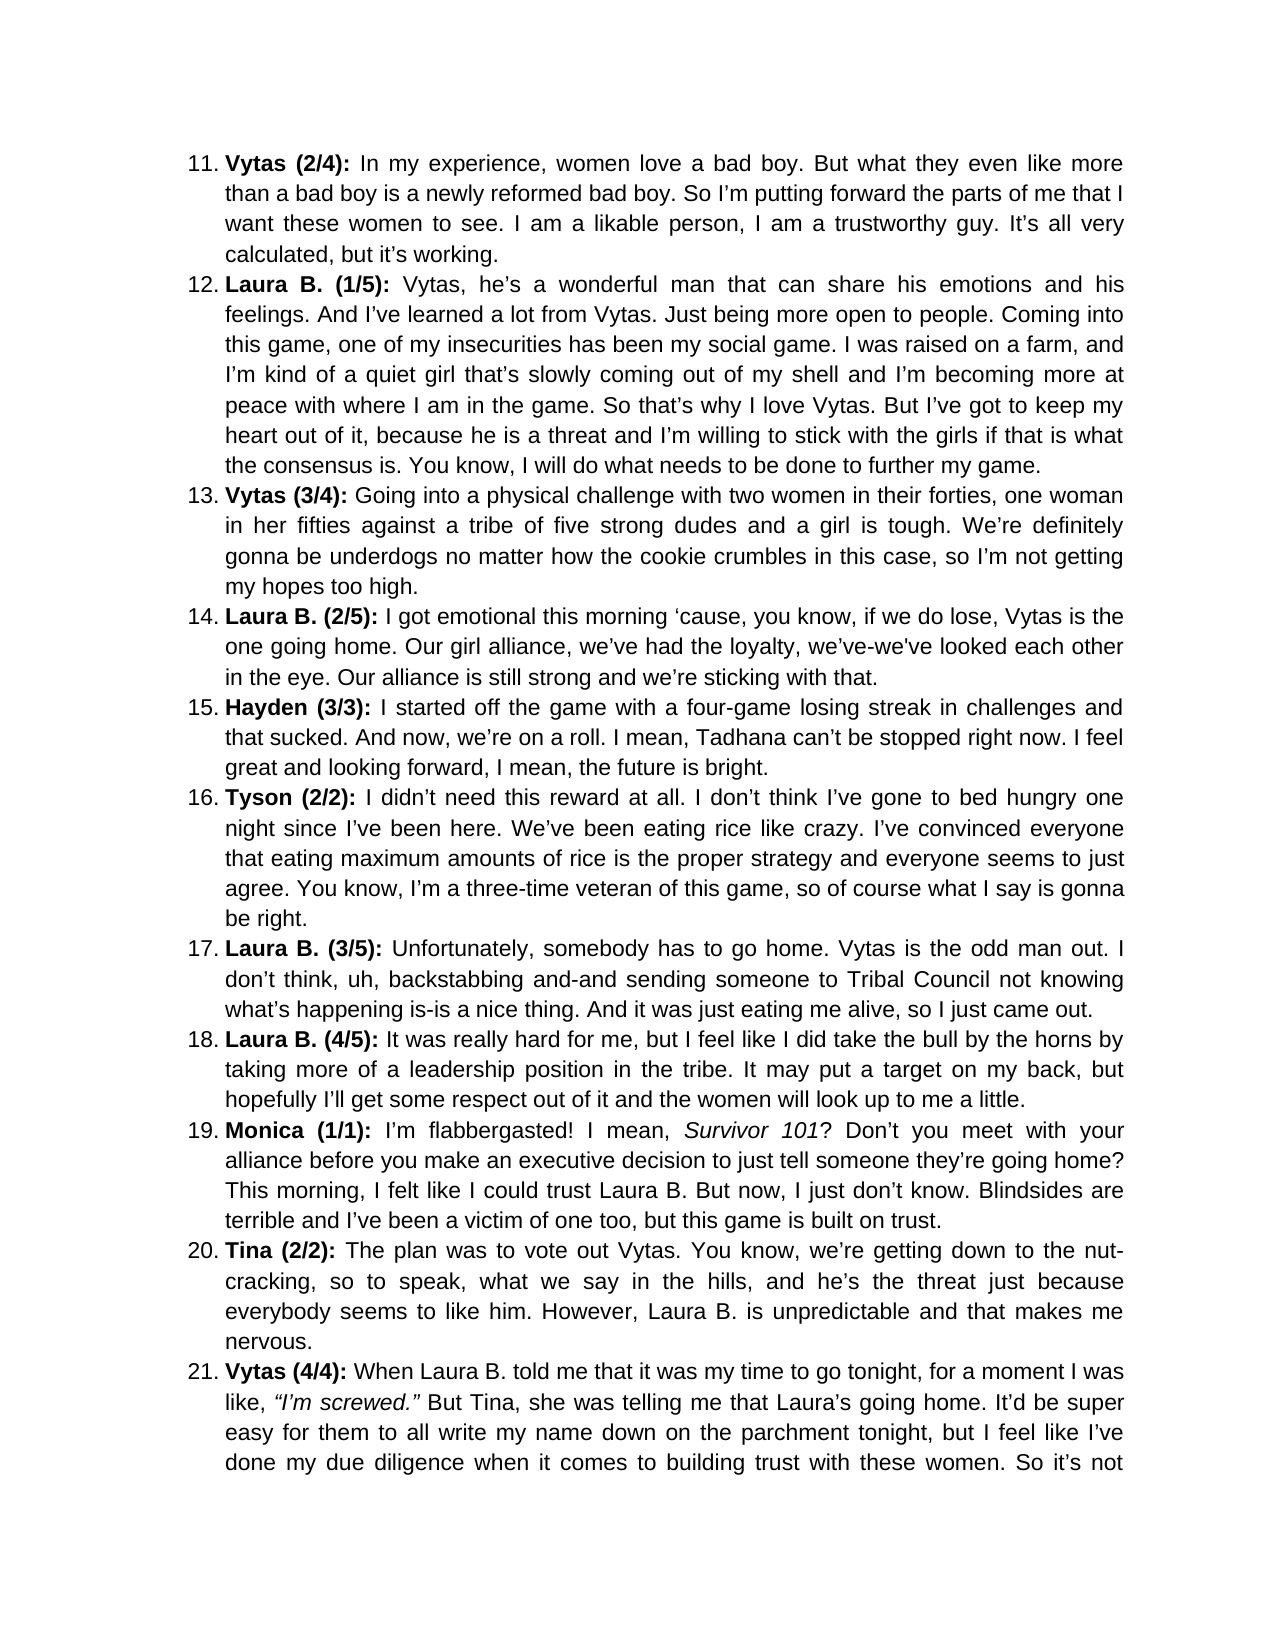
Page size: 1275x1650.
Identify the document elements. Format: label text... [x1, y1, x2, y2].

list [187, 1358, 1125, 1475]
list Laura B. (2/5): I got emotional this morning ‘cause, you know, if we do lose, Vytas is the one going home. Our girl alliance, we’ve had the loyalty, we’ve-we've looked each other in the eye. Our alliance is still strong and we’re sticking with that. [187, 603, 1125, 690]
list Vytas (2/4): In my experience, women love a bad boy. But what they even like more than a bad boy is a newly reformed bad boy. So I’m putting forward the parts of me that I want these women to see. I am a likable person, I am a trustworthy guy. It’s all very calculated, but it’s working. [187, 150, 1125, 267]
list Laura B. (1/5): Vytas, he’s a wonderful man that can share his emotions and his feelings. And I’ve learned a lot from Vytas. Just being more open to people. Coming into this game, one of my insecurities has been my social game. I was raised on a farm, and I’m kind of a quiet girl that’s slowly coming out of my shell and I’m becoming more at peace with where I am in the game. So that’s why I love Vytas. But I’ve got to keep my heart out of it, because he is a threat and I’m willing to stick with the girls if that is what the consensus is. You know, I will do what needs to be done to further my game. [187, 271, 1125, 478]
list Laura B. (3/5): Unfortunately, somebody has to go home. Vytas is the odd man out. I don’t think, uh, backstabbing and-and sending someone to Tribal Council not knowing what’s happening is-is a nice thing. And it was just eating me alive, so I just came out. [187, 935, 1125, 1022]
list Tyson (2/2): I didn’t need this reward at all. I don’t think I’ve gone to bed hungry one night since I’ve been here. We’ve been eating rice like crazy. I’ve convinced everyone that eating maximum amounts of rice is the proper strategy and everyone seems to just agree. You know, I’m a three-time veteran of this game, so of course what I say is gonna be right. [187, 784, 1125, 932]
list Hayden (3/3): I started off the game with a four-game losing streak in challenges and that sucked. And now, we’re on a roll. I mean, Tadhana can’t be stopped right now. I feel great and looking forward, I mean, the future is bright. [187, 694, 1125, 781]
list Laura B. (4/5): It was really hard for me, but I feel like I did take the bull by the horns by taking more of a leadership position in the tribe. It may put a target on my back, but hopefully I’ll get some respect out of it and the women will look up to me a little. [187, 1026, 1125, 1113]
list Tina (2/2): The plan was to vote out Vytas. You know, we’re getting down to the nut-cracking, so to speak, what we say in the hills, and he’s the threat just because everybody seems to like him. However, Laura B. is unpredictable and that makes me nervous. [187, 1237, 1125, 1354]
list Monica (1/1): I’m flabbergasted! I mean, Survivor 101? Don’t you meet with your alliance before you make an executive decision to just tell someone they’re going home? This morning, I felt like I could trust Laura B. But now, I just don’t know. Blindsides are terrible and I’ve been a victim of one too, but this game is built on trust. [187, 1117, 1125, 1234]
list Vytas (3/4): Going into a physical challenge with two women in their forties, one woman in her fifties against a tribe of five strong dudes and a girl is tough. We’re definitely gonna be underdogs no matter how the cookie crumbles in this case, so I’m not getting my hopes too high. [187, 482, 1125, 599]
